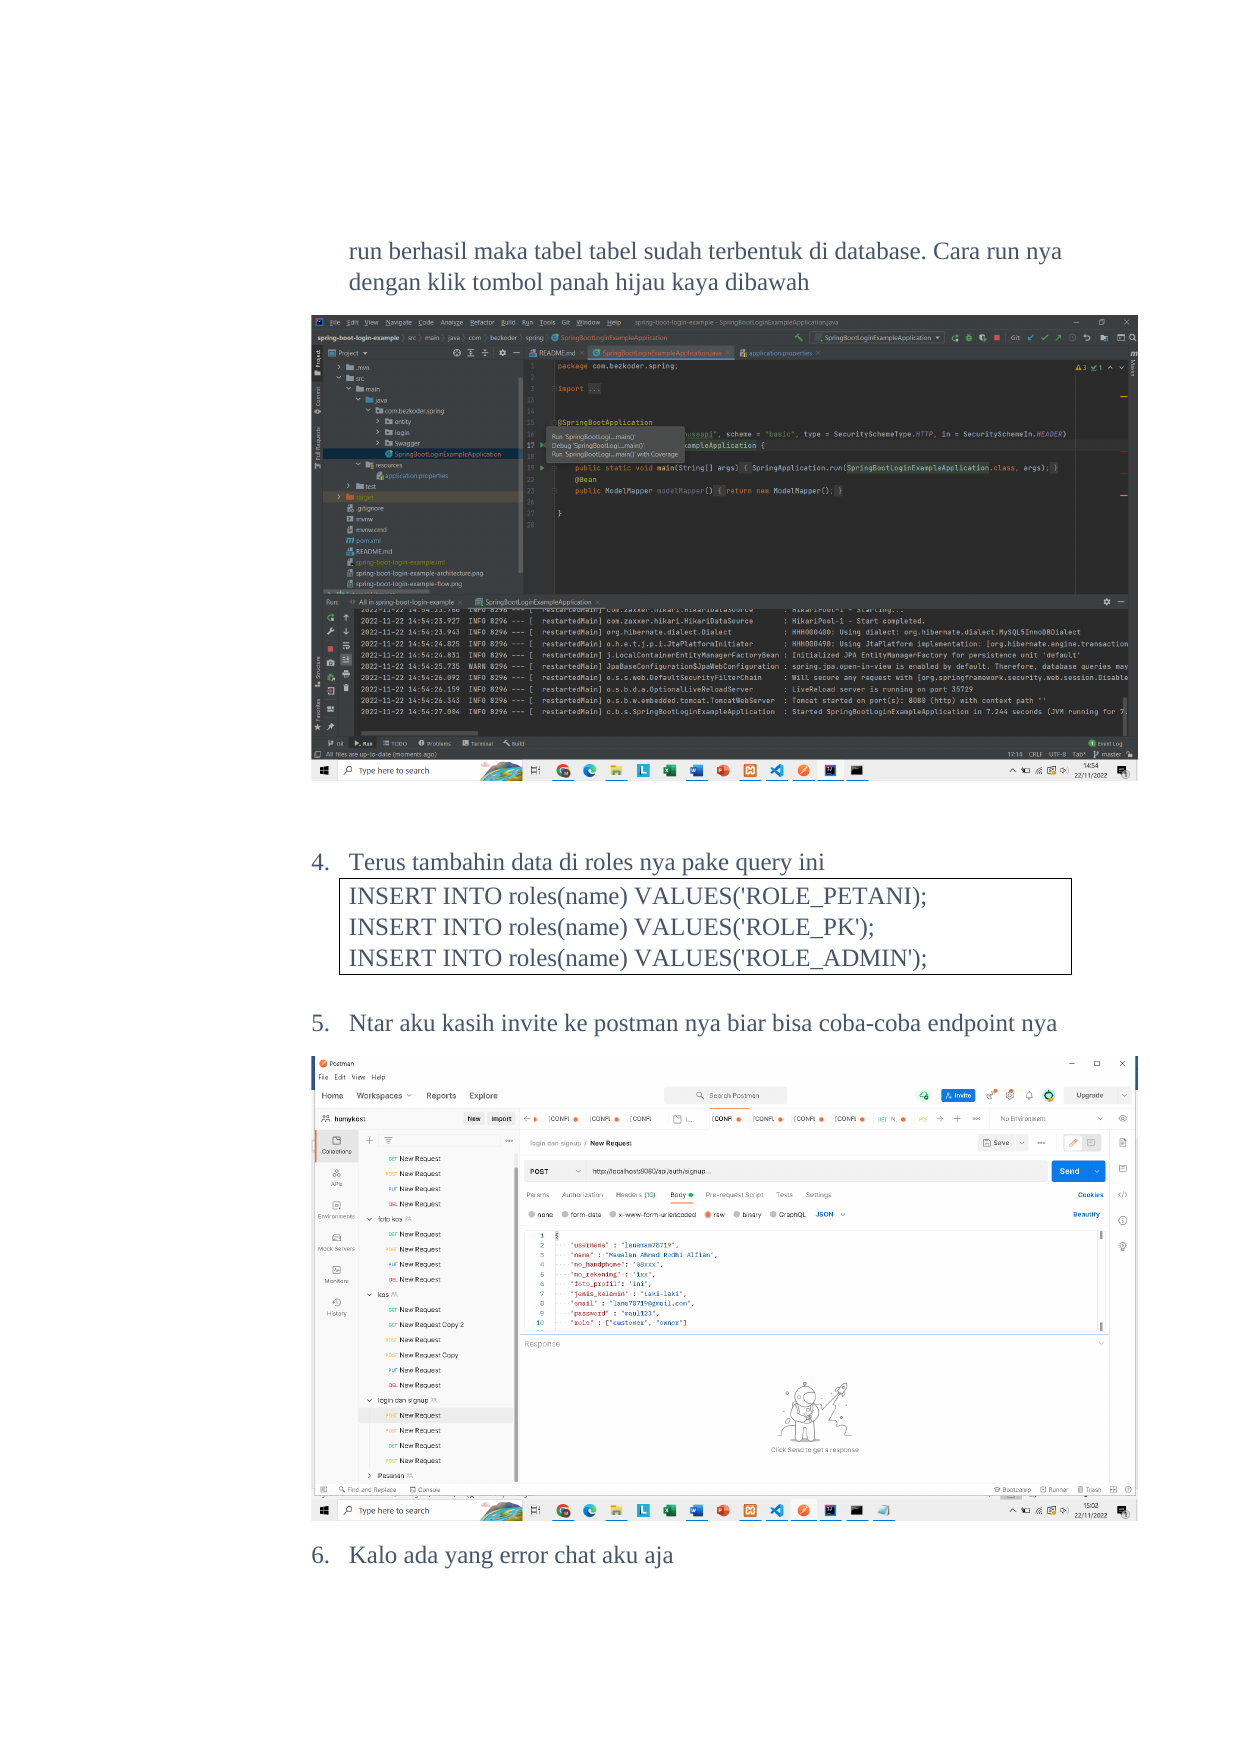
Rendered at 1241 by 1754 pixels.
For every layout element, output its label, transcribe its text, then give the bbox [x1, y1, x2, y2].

list Ntar aku kasih invite ke postman nya biar bisa coba-coba endpoint nya [311, 1008, 1063, 1037]
list Terus tambahin data di roles nya pake query ini [311, 847, 1063, 876]
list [311, 236, 1063, 296]
picture [311, 1056, 1138, 1521]
list INSERT INTO roles(name) VALUES('ROLE_PETANI); [340, 879, 1071, 909]
list INSERT INTO roles(name) VALUES('ROLE_PK'); [340, 909, 1071, 940]
list INSERT INTO roles(name) VALUES('ROLE_ADMIN'); [340, 940, 1071, 974]
picture [311, 315, 1138, 781]
list Kalo ada yang error chat aku aja [311, 1540, 1063, 1569]
